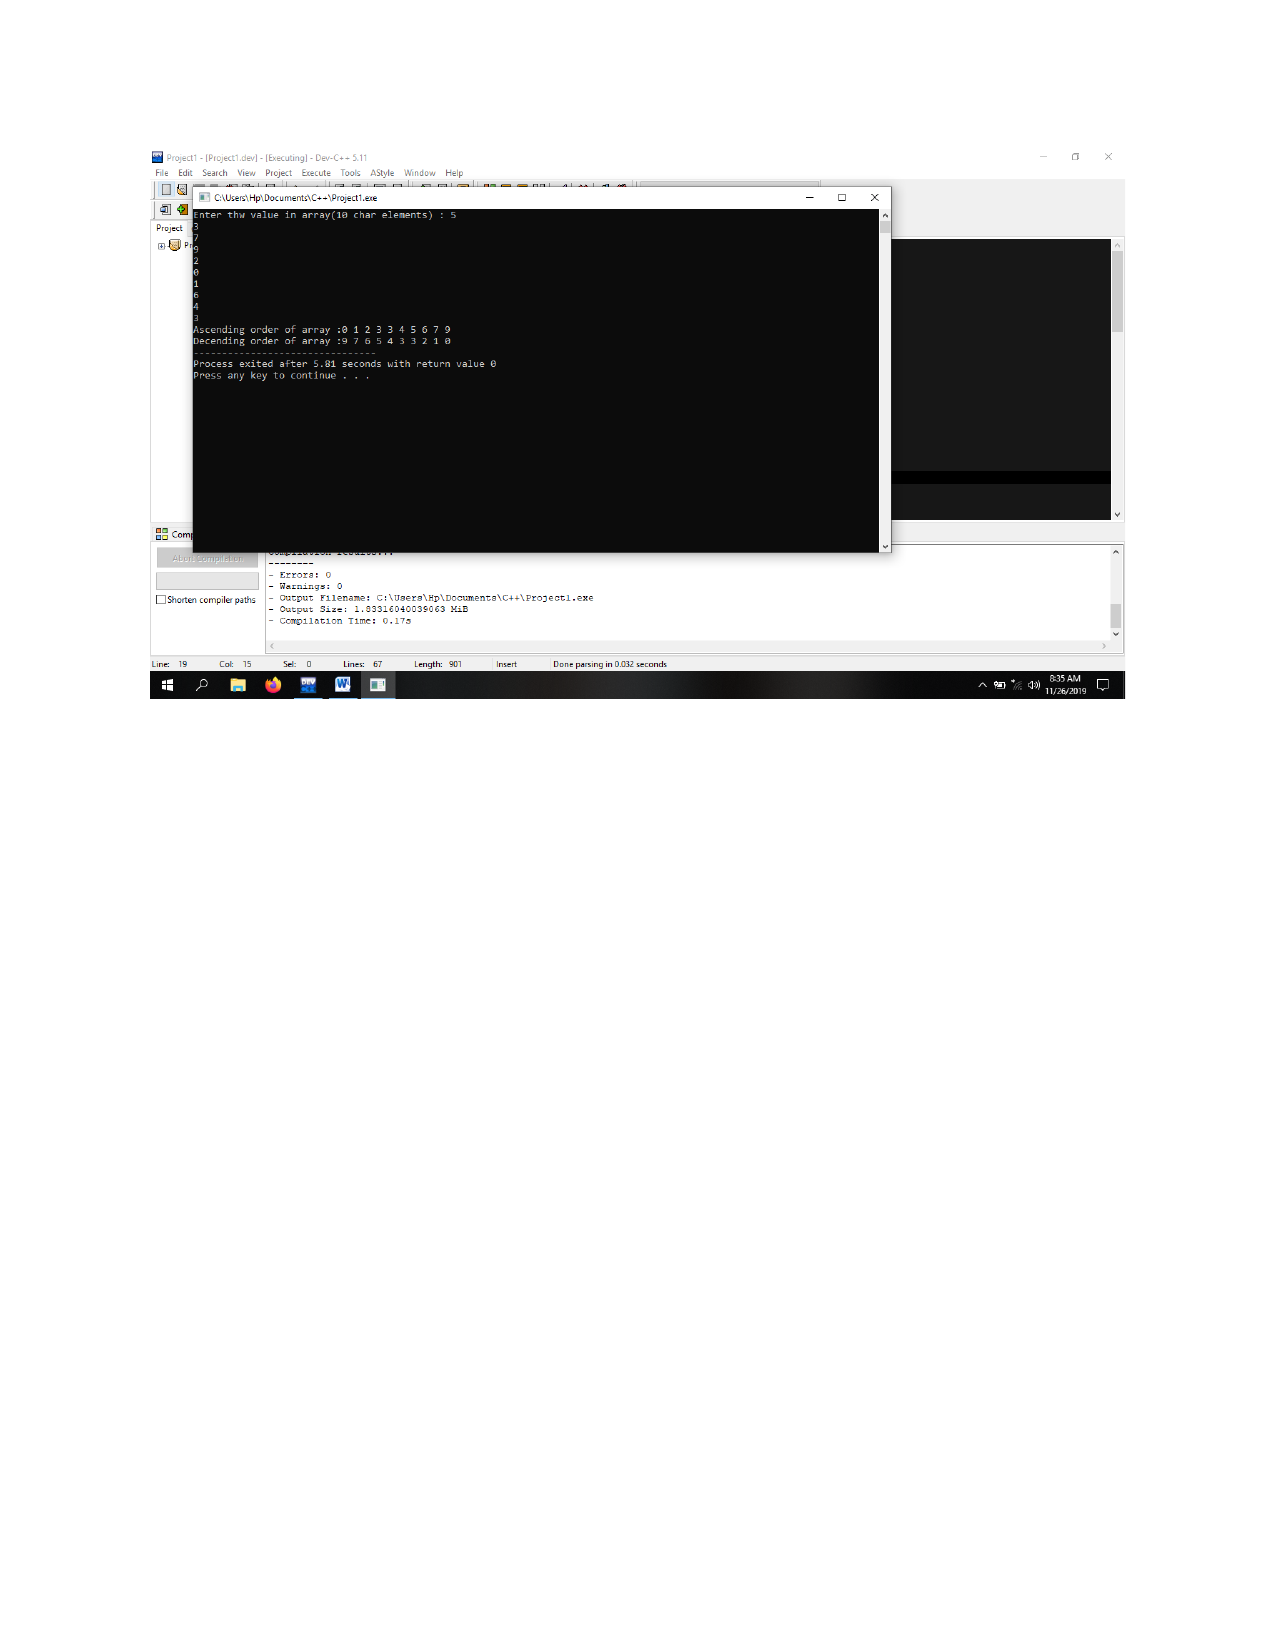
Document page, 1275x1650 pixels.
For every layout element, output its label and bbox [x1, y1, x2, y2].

picture [150, 150, 1125, 699]
